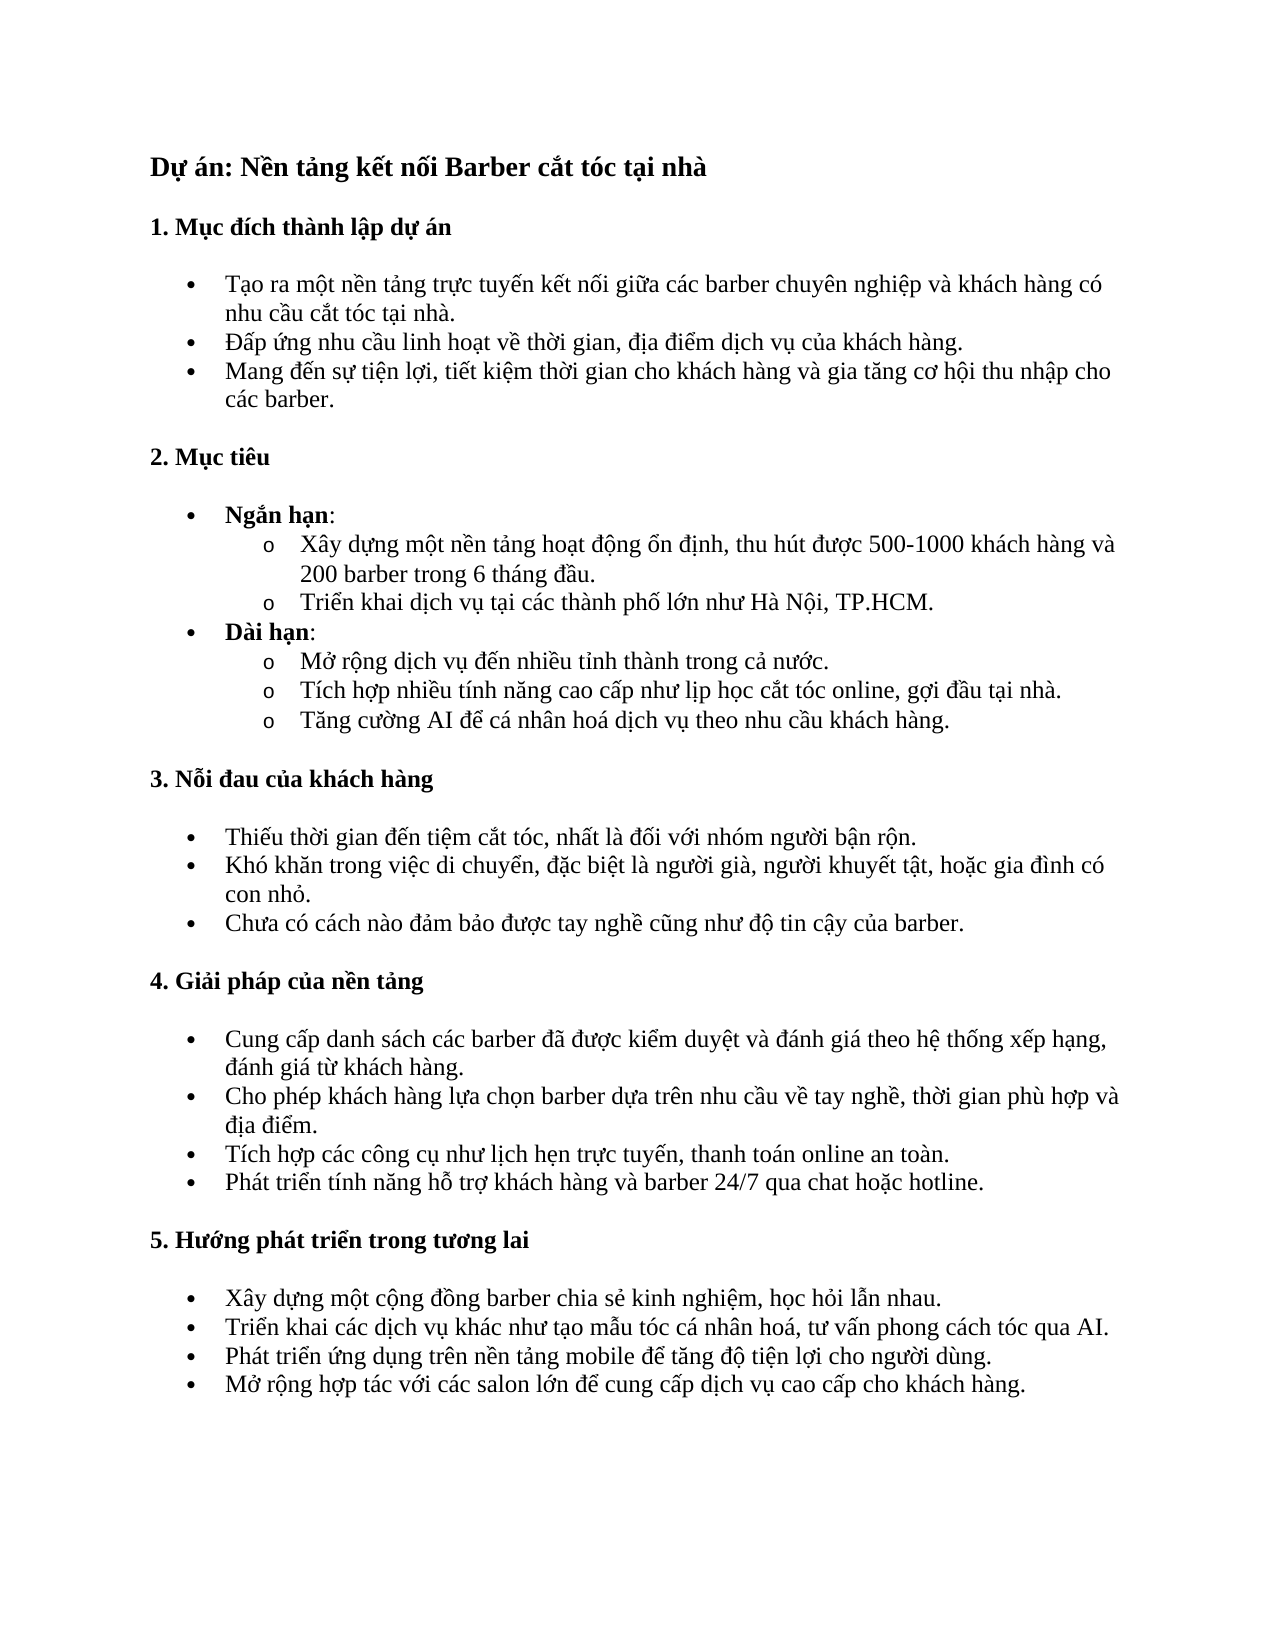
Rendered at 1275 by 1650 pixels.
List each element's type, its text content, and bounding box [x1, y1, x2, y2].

list Tăng cường AI để cá nhân hoá dịch vụ theo nhu cầu khách hàng. [262, 705, 1125, 734]
list Mang đến sự tiện lợi, tiết kiệm thời gian cho khách hàng và gia tăng cơ hội thu nhập cho các barber. [187, 356, 1125, 413]
text 4. Giải pháp của nền tảng [150, 966, 1125, 994]
list Dài hạn: [187, 617, 1125, 646]
text 3. Nỗi đau của khách hàng [150, 764, 1125, 792]
list Tích hợp nhiều tính năng cao cấp như lịp học cắt tóc online, gợi đầu tại nhà. [262, 675, 1125, 705]
list Xây dựng một nền tảng hoạt động ổn định, thu hút được 500-1000 khách hàng và 200 barber trong 6 tháng đầu. [262, 529, 1125, 587]
list Thiếu thời gian đến tiệm cắt tóc, nhất là đối với nhóm người bận rộn. [187, 822, 1125, 850]
list Triển khai dịch vụ tại các thành phố lớn như Hà Nội, TP.HCM. [262, 587, 1125, 617]
list Phát triển ứng dụng trên nền tảng mobile để tăng độ tiện lợi cho người dùng. [187, 1341, 1125, 1369]
list Ngắn hạn: [187, 500, 1125, 529]
list Mở rộng dịch vụ đến nhiều tỉnh thành trong cả nước. [262, 646, 1125, 675]
list Mở rộng hợp tác với các salon lớn để cung cấp dịch vụ cao cấp cho khách hàng. [187, 1369, 1125, 1398]
list Phát triển tính năng hỗ trợ khách hàng và barber 24/7 qua chat hoặc hotline. [187, 1167, 1125, 1196]
list Tạo ra một nền tảng trực tuyến kết nối giữa các barber chuyên nghiệp và khách hàng có nhu cầu cắt tóc tại nhà. [187, 269, 1125, 327]
text 5. Hướng phát triển trong tương lai [150, 1225, 1125, 1254]
list Xây dựng một cộng đồng barber chia sẻ kinh nghiệm, học hỏi lẫn nhau. [187, 1283, 1125, 1312]
list Đấp ứng nhu cầu linh hoạt về thời gian, địa điểm dịch vụ của khách hàng. [187, 327, 1125, 356]
list Triển khai các dịch vụ khác như tạo mẫu tóc cá nhân hoá, tư vấn phong cách tóc qua AI. [187, 1312, 1125, 1341]
text Dự án: Nền tảng kết nối Barber cắt tóc tại nhà [150, 150, 1125, 182]
list Cung cấp danh sách các barber đã được kiểm duyệt và đánh giá theo hệ thống xếp hạng, đánh giá từ khách hàng. [187, 1024, 1125, 1081]
list Tích hợp các công cụ như lịch hẹn trực tuyến, thanh toán online an toàn. [187, 1139, 1125, 1167]
list Chưa có cách nào đảm bảo được tay nghề cũng như độ tin cậy của barber. [187, 908, 1125, 937]
list Cho phép khách hàng lựa chọn barber dựa trên nhu cầu về tay nghề, thời gian phù hợp và địa điểm. [187, 1081, 1125, 1139]
text 1. Mục đích thành lập dự án [150, 212, 1125, 240]
list Khó khăn trong việc di chuyển, đặc biệt là người già, người khuyết tật, hoặc gia đình có con nhỏ. [187, 850, 1125, 908]
text 2. Mục tiêu [150, 442, 1125, 471]
